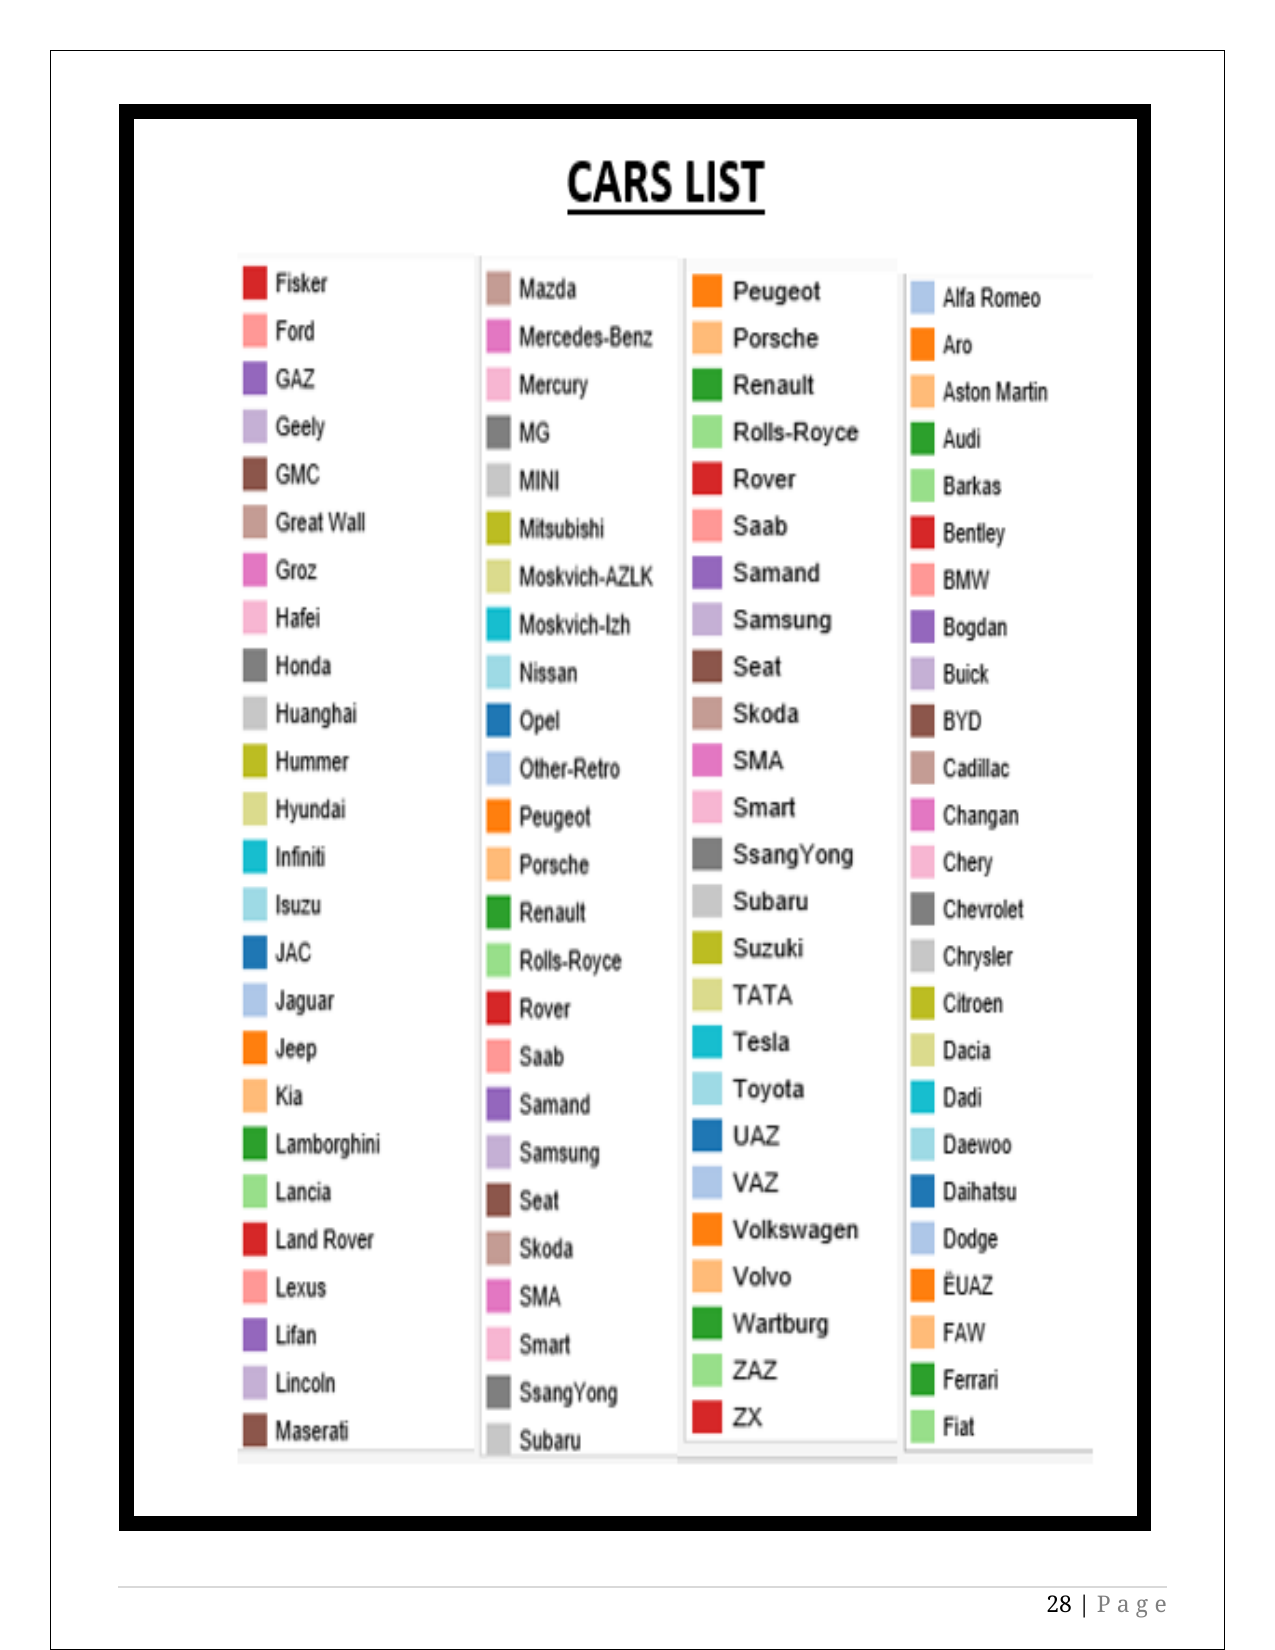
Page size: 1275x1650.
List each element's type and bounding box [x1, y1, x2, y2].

picture [134, 119, 1137, 1516]
